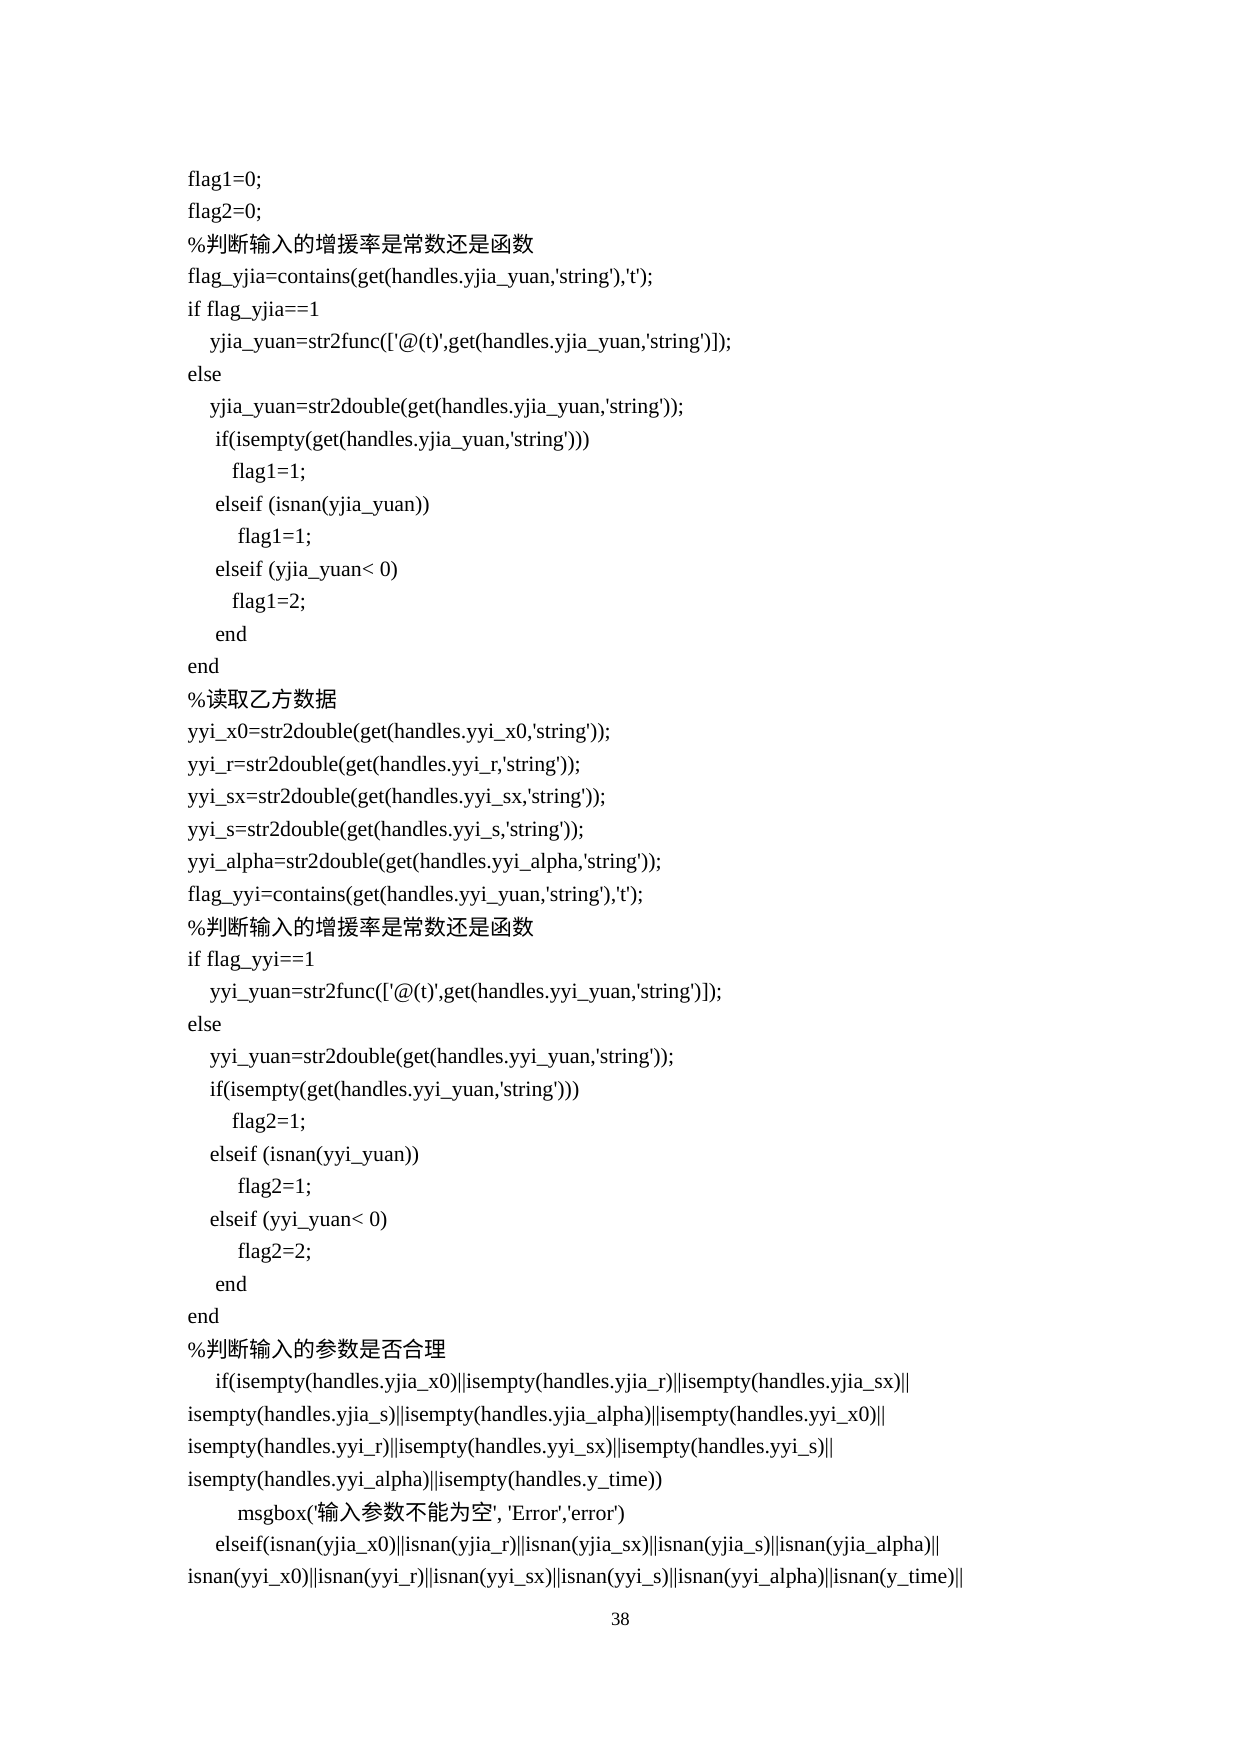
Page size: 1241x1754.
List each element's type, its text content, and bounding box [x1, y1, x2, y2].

text yyi_x0=str2double(get(handles.yyi_x0,'string')); [187, 714, 1053, 747]
text elseif (yyi_yuan< 0) [187, 1202, 1053, 1234]
text yyi_r=str2double(get(handles.yyi_r,'string')); [187, 747, 1053, 779]
text elseif (isnan(yjia_yuan)) [187, 487, 1053, 519]
text flag2=0; [187, 194, 1053, 227]
text %判断输入的增援率是常数还是函数 [187, 909, 1053, 942]
text end [187, 1299, 1053, 1332]
text flag1=1; [187, 519, 1053, 552]
text msgbox('输入参数不能为空', 'Error','error') [187, 1494, 1053, 1527]
text else [187, 357, 1053, 389]
text end [187, 1267, 1053, 1299]
text %读取乙方数据 [187, 682, 1053, 714]
text end [187, 617, 1053, 649]
text flag_yyi=contains(get(handles.yyi_yuan,'string'),'t'); [187, 877, 1053, 909]
text if(isempty(handles.yjia_x0)||isempty(handles.yjia_r)||isempty(handles.yjia_sx)||isempty(handles.yjia_s)||isempty(handles.yjia_alpha)||isempty(handles.yyi_x0)||isempty(handles.yyi_r)||isempty(handles.yyi_sx)||isempty(handles.yyi_s)||isempty(handles.yyi_alpha)||isempty(handles.y_time)) [187, 1364, 1053, 1494]
text yjia_yuan=str2double(get(handles.yjia_yuan,'string')); [187, 389, 1053, 422]
text %判断输入的参数是否合理 [187, 1332, 1053, 1364]
text yyi_alpha=str2double(get(handles.yyi_alpha,'string')); [187, 844, 1053, 877]
text flag1=2; [187, 584, 1053, 617]
text yyi_yuan=str2func(['@(t)',get(handles.yyi_yuan,'string')]); [187, 974, 1053, 1007]
text if flag_yjia==1 [187, 292, 1053, 324]
text if(isempty(get(handles.yyi_yuan,'string'))) [187, 1072, 1053, 1104]
text elseif (isnan(yyi_yuan)) [187, 1137, 1053, 1169]
text %判断输入的增援率是常数还是函数 [187, 227, 1053, 259]
text yyi_s=str2double(get(handles.yyi_s,'string')); [187, 812, 1053, 844]
text flag1=0; [187, 162, 1053, 194]
text flag1=1; [187, 454, 1053, 487]
text yyi_sx=str2double(get(handles.yyi_sx,'string')); [187, 779, 1053, 812]
text if(isempty(get(handles.yjia_yuan,'string'))) [187, 422, 1053, 454]
text flag2=1; [187, 1104, 1053, 1137]
text flag2=2; [187, 1234, 1053, 1267]
text elseif (yjia_yuan< 0) [187, 552, 1053, 584]
text if flag_yyi==1 [187, 942, 1053, 974]
text yjia_yuan=str2func(['@(t)',get(handles.yjia_yuan,'string')]); [187, 324, 1053, 357]
text flag_yjia=contains(get(handles.yjia_yuan,'string'),'t'); [187, 259, 1053, 292]
text yyi_yuan=str2double(get(handles.yyi_yuan,'string')); [187, 1039, 1053, 1072]
text end [187, 649, 1053, 682]
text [187, 1527, 1053, 1592]
text flag2=1; [187, 1169, 1053, 1202]
text else [187, 1007, 1053, 1039]
